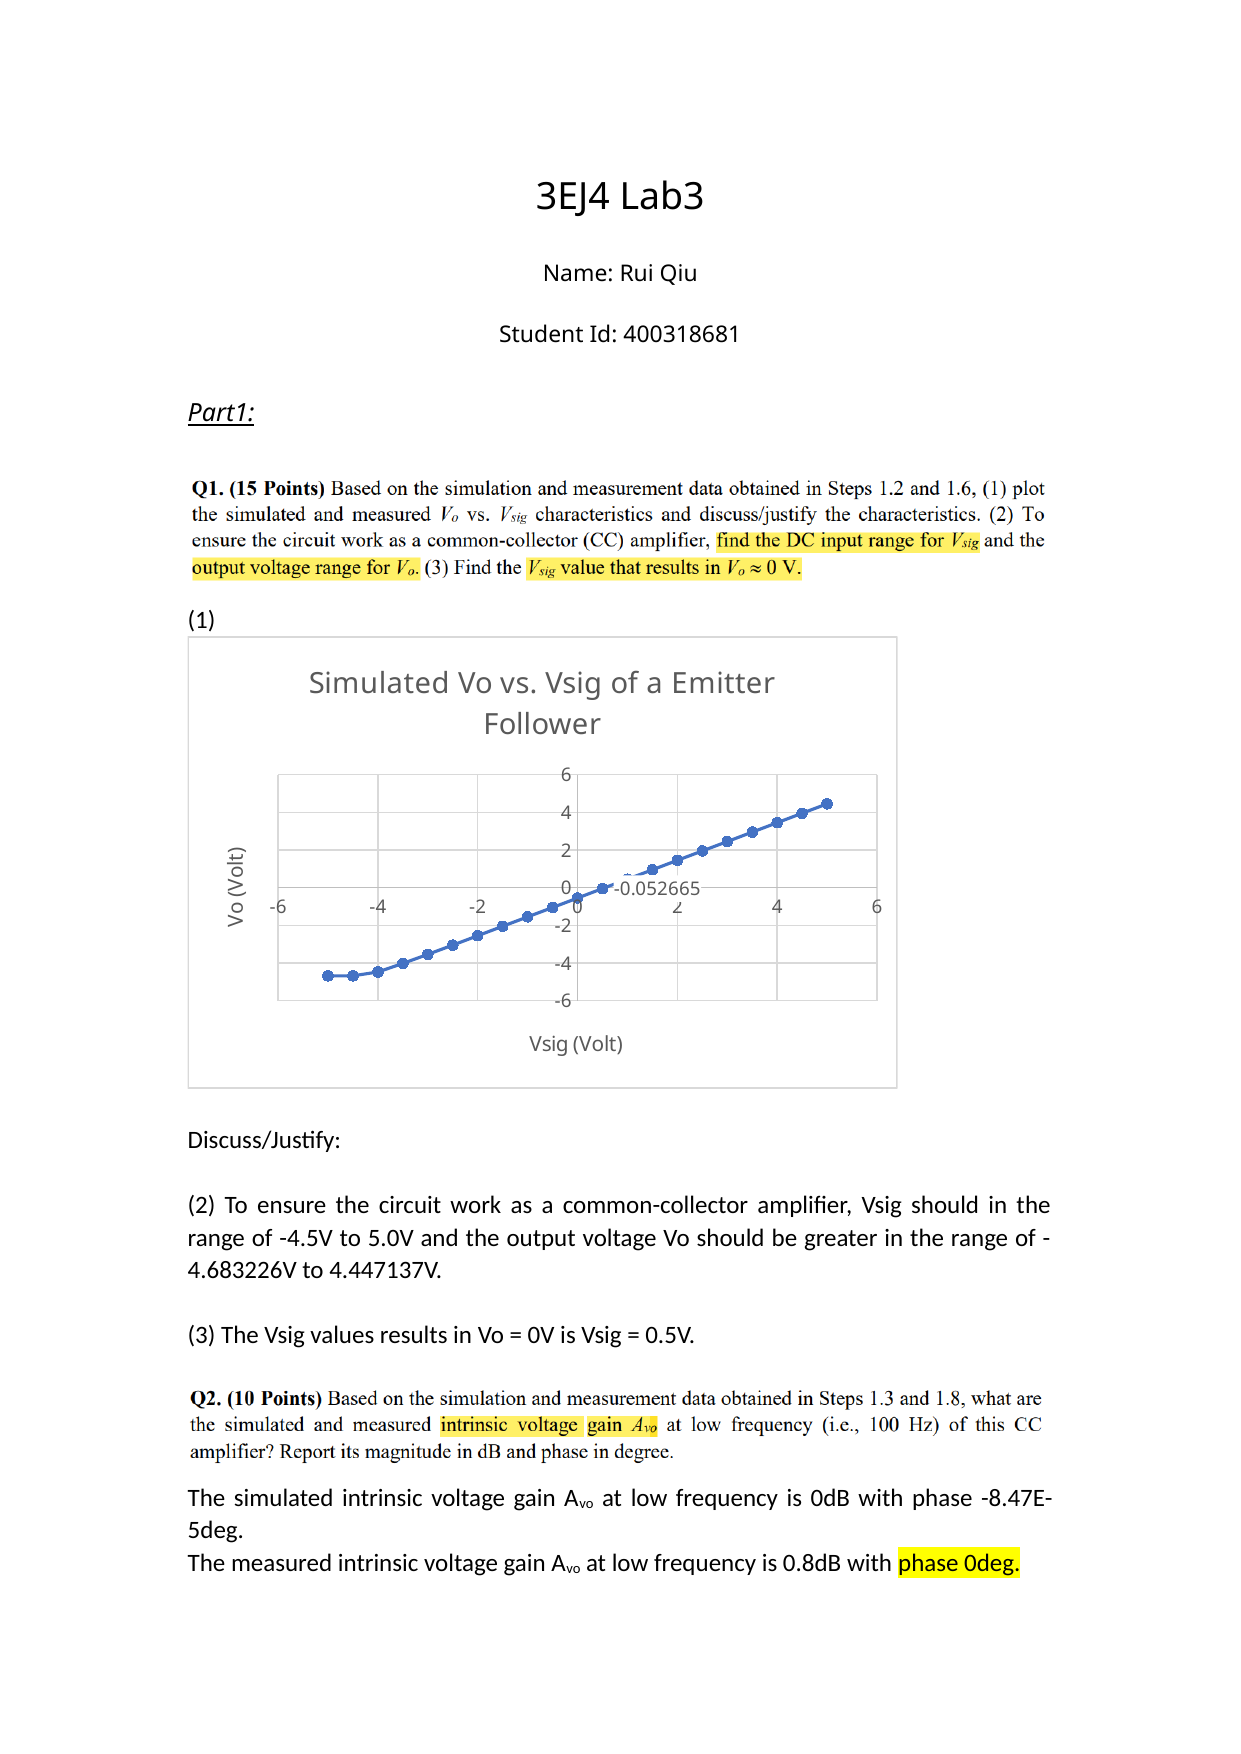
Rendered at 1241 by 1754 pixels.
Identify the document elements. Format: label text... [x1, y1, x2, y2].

text (1) [187, 604, 1053, 1091]
text (2) To ensure the circuit work as a common-collector amplifier, Vsig should in the range of -4.5V to 5.0V and the output voltage Vo should be greater in the range of -4.683226V to 4.447137V. [187, 1189, 1053, 1286]
text The simulated intrinsic voltage gain Avo at low frequency is 0dB with phase -8.47E-5deg. [187, 1481, 1053, 1546]
text 3EJ4 Lab3 [187, 162, 1053, 227]
text The measured intrinsic voltage gain Avo at low frequency is 0.8dB with phase 0deg. [187, 1546, 1053, 1579]
text Discuss/Justify: [187, 1124, 1053, 1156]
picture [187, 1383, 1053, 1466]
text Part1: [187, 379, 1053, 444]
text Student Id: 400318681 [187, 318, 1053, 350]
text (3) The Vsig values results in Vo = 0V is Vsig = 0.5V. [187, 1319, 1053, 1351]
text Name: Rui Qiu [187, 256, 1053, 289]
picture [187, 473, 1053, 589]
